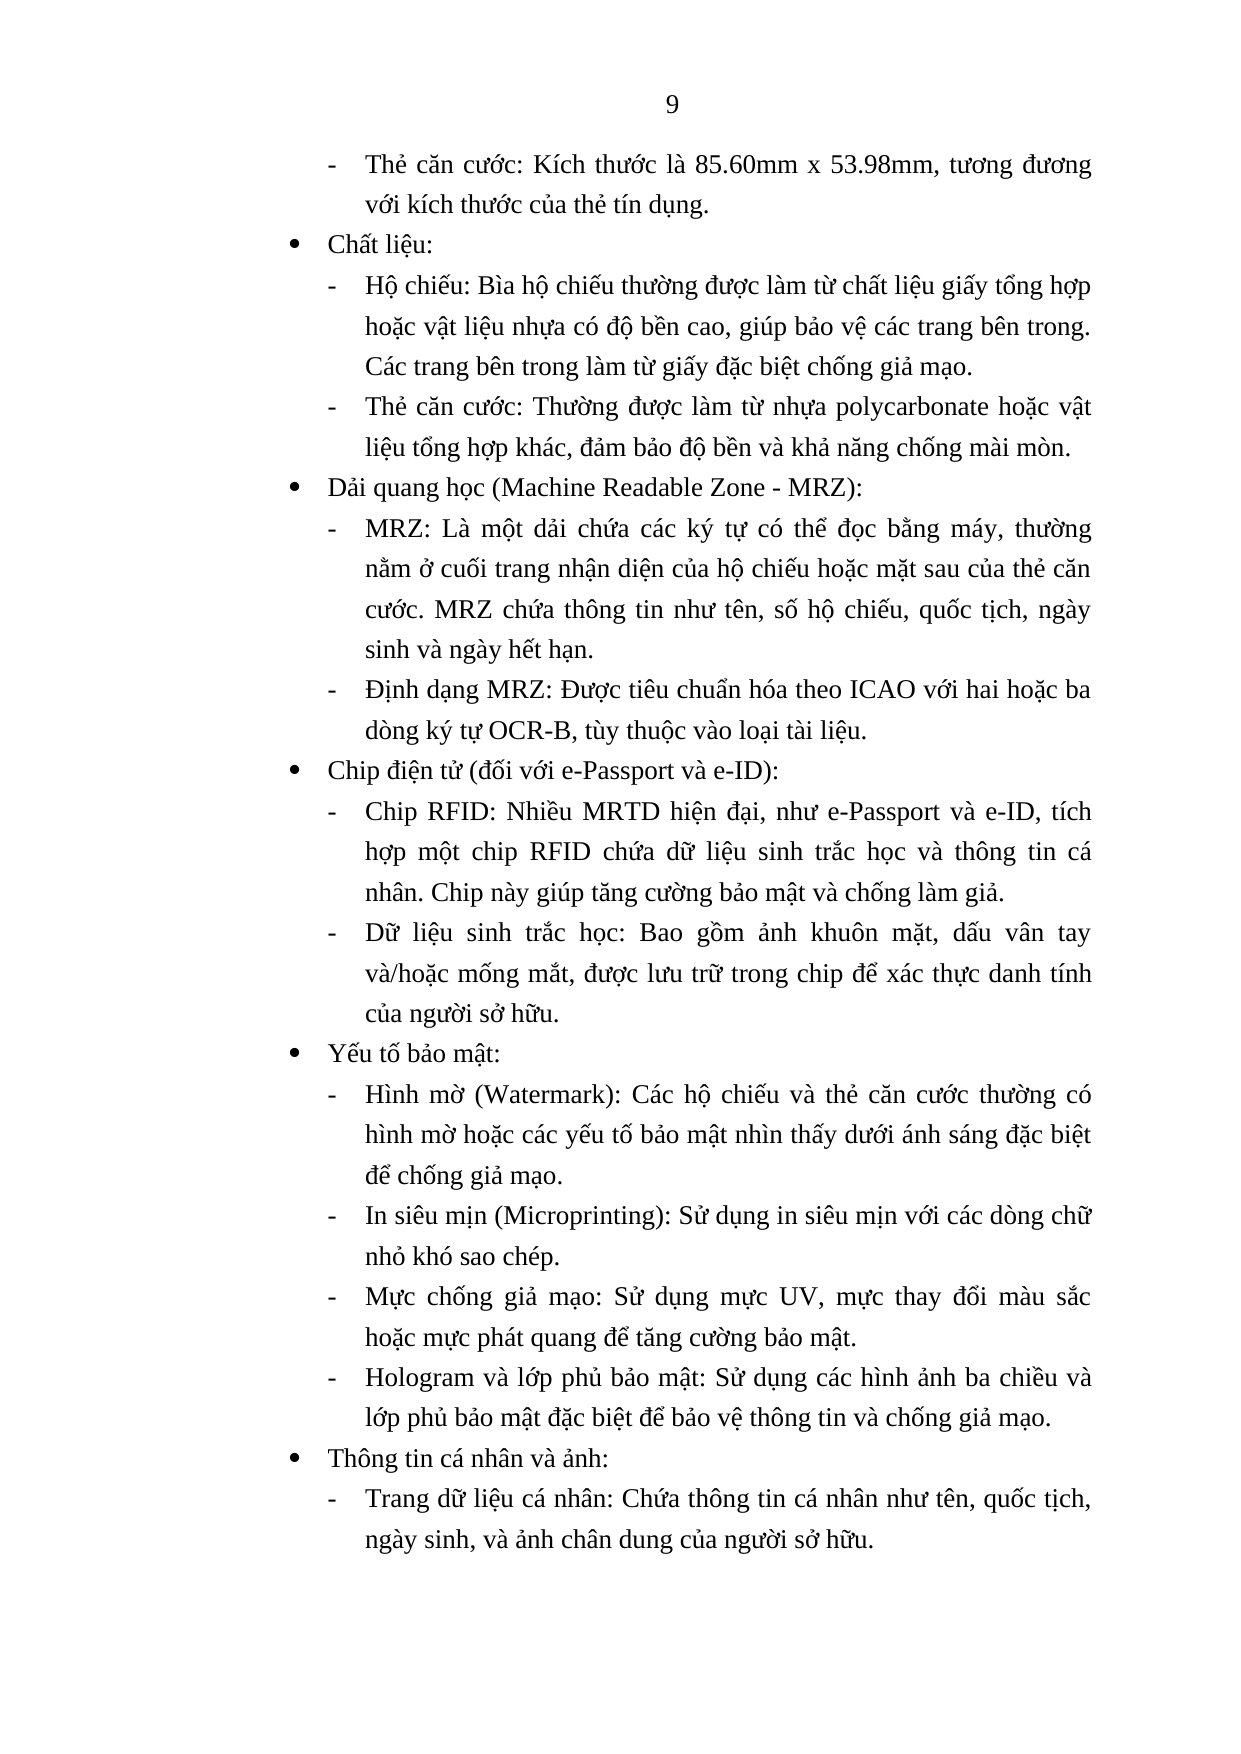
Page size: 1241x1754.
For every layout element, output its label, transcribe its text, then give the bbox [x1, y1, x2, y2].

list MRZ: Là một dải chứa các ký tự có thể đọc bằng máy, thường nằm ở cuối trang nhận diện của hộ chiếu hoặc mặt sau của thẻ căn cước. MRZ chứa thông tin như tên, số hộ chiếu, quốc tịch, ngày sinh và ngày hết hạn. [327, 512, 1092, 664]
list Thẻ căn cước: Kích thước là 85.60mm x 53.98mm, tương đương với kích thước của thẻ tín dụng. [327, 148, 1092, 219]
list In siêu mịn (Microprinting): Sử dụng in siêu mịn với các dòng chữ nhỏ khó sao chép. [327, 1199, 1092, 1271]
list Chip điện tử (đối với e-Passport và e-ID): [290, 754, 1092, 786]
list Thông tin cá nhân và ảnh: [290, 1442, 1092, 1473]
list Chip RFID: Nhiều MRTD hiện đại, như e-Passport và e-ID, tích hợp một chip RFID chứa dữ liệu sinh trắc học và thông tin cá nhân. Chip này giúp tăng cường bảo mật và chống làm giả. [327, 795, 1092, 907]
list Hình mờ (Watermark): Các hộ chiếu và thẻ căn cước thường có hình mờ hoặc các yếu tố bảo mật nhìn thấy dưới ánh sáng đặc biệt để chống giả mạo. [327, 1078, 1092, 1190]
list Thẻ căn cước: Thường được làm từ nhựa polycarbonate hoặc vật liệu tổng hợp khác, đảm bảo độ bền và khả năng chống mài mòn. [327, 390, 1092, 462]
list Hologram và lớp phủ bảo mật: Sử dụng các hình ảnh ba chiều và lớp phủ bảo mật đặc biệt để bảo vệ thông tin và chống giả mạo. [327, 1361, 1092, 1433]
list Mực chống giả mạo: Sử dụng mực UV, mực thay đổi màu sắc hoặc mực phát quang để tăng cường bảo mật. [327, 1280, 1092, 1352]
list Yếu tố bảo mật: [290, 1037, 1092, 1069]
list Dữ liệu sinh trắc học: Bao gồm ảnh khuôn mặt, dấu vân tay và/hoặc mống mắt, được lưu trữ trong chip để xác thực danh tính của người sở hữu. [327, 916, 1092, 1028]
list Trang dữ liệu cá nhân: Chứa thông tin cá nhân như tên, quốc tịch, ngày sinh, và ảnh chân dung của người sở hữu. [327, 1482, 1092, 1554]
list Chất liệu: [290, 228, 1092, 260]
list Hộ chiếu: Bìa hộ chiếu thường được làm từ chất liệu giấy tổng hợp hoặc vật liệu nhựa có độ bền cao, giúp bảo vệ các trang bên trong. Các trang bên trong làm từ giấy đặc biệt chống giả mạo. [327, 269, 1092, 381]
list Định dạng MRZ: Được tiêu chuẩn hóa theo ICAO với hai hoặc ba dòng ký tự OCR-B, tùy thuộc vào loại tài liệu. [327, 673, 1092, 745]
list Dải quang học (Machine Readable Zone - MRZ): [290, 471, 1092, 502]
